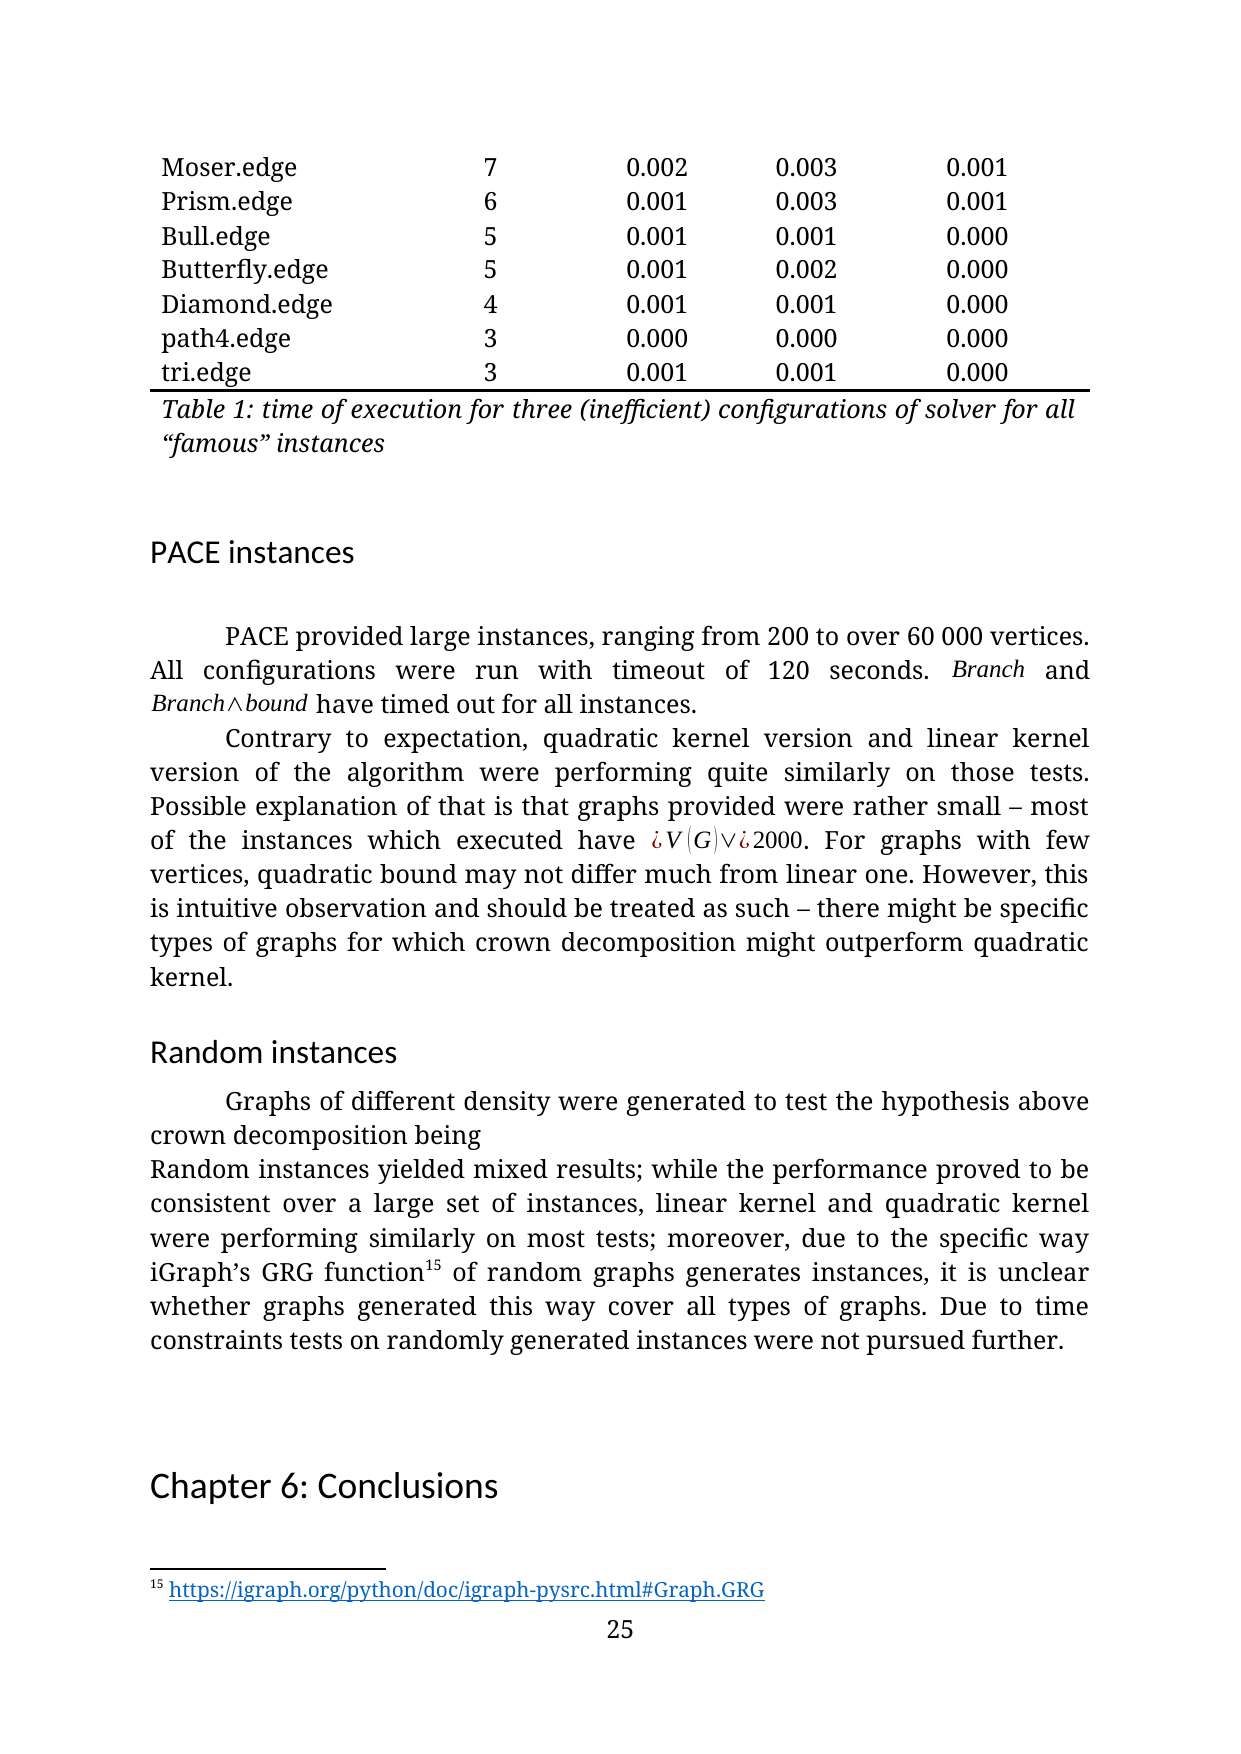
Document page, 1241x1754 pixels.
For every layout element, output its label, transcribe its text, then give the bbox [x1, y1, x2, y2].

table_cell 7 [472, 150, 615, 184]
table_cell 3 [472, 320, 615, 354]
table_cell 0.001 [615, 354, 764, 388]
table_cell 0.001 [615, 184, 764, 218]
table_cell Butterfly.edge [150, 252, 472, 286]
table_cell path4.edge [150, 320, 472, 354]
table_cell 0.003 [764, 150, 935, 184]
table_cell 0.001 [615, 252, 764, 286]
table_cell Bull.edge [150, 218, 472, 252]
table_cell 0.001 [764, 218, 935, 252]
text Contrary to expectation, quadratic kernel version and linear kernel version of the algorithm were performing quite similarly on those tests. Possible explanation of that is that graphs provided were rather small – most of the instances which executed have . For graphs with few vertices, quadratic bound may not differ much from linear one. However, this is intuitive observation and should be treated as such – there might be specific types of graphs for which crown decomposition might outperform quadratic kernel. [150, 721, 1090, 993]
text Graphs of different density were generated to test the hypothesis above crown decomposition being [150, 1084, 1090, 1152]
table_cell 3 [472, 354, 615, 388]
table_cell 0.000 [935, 218, 1090, 252]
table_cell 0.000 [935, 354, 1090, 388]
table_cell 0.000 [615, 320, 764, 354]
table_cell 0.001 [615, 286, 764, 320]
table_cell 5 [472, 252, 615, 286]
table_cell 0.001 [935, 184, 1090, 218]
table_cell 0.002 [764, 252, 935, 286]
text Random instances yielded mixed results; while the performance proved to be consistent over a large set of instances, linear kernel and quadratic kernel were performing similarly on most tests; moreover, due to the specific way iGraph’s GRG function of random graphs generates instances, it is unclear whether graphs generated this way cover all types of graphs. Due to time constraints tests on randomly generated instances were not pursued further. [150, 1152, 1090, 1356]
table_cell 6 [472, 184, 615, 218]
table_cell 0.000 [935, 320, 1090, 354]
table_cell 0.002 [615, 150, 764, 184]
subtitle PACE instances [150, 531, 1090, 572]
table_cell 4 [472, 286, 615, 320]
table_cell 0.003 [764, 184, 935, 218]
table_cell 0.000 [764, 320, 935, 354]
text PACE provided large instances, ranging from 200 to over 60 000 vertices. All configurations were run with timeout of 120 seconds. and have timed out for all instances. [150, 618, 1090, 721]
subtitle Chapter 6: Conclusions [150, 1462, 1090, 1508]
table_cell 0.000 [935, 252, 1090, 286]
table_cell 0.001 [764, 286, 935, 320]
table_cell 0.001 [764, 354, 935, 388]
table_cell 5 [472, 218, 615, 252]
table_cell Prism.edge [150, 184, 472, 218]
subtitle Random instances [150, 1031, 1090, 1071]
table_cell Table 1: time of execution for three (inefficient) configurations of solver for all “famous” instances [150, 392, 1090, 460]
table_cell 0.000 [935, 286, 1090, 320]
table_cell Moser.edge [150, 150, 472, 184]
table_cell 0.001 [615, 218, 764, 252]
table_cell 0.001 [935, 150, 1090, 184]
table_cell tri.edge [150, 354, 472, 388]
table_cell Diamond.edge [150, 286, 472, 320]
